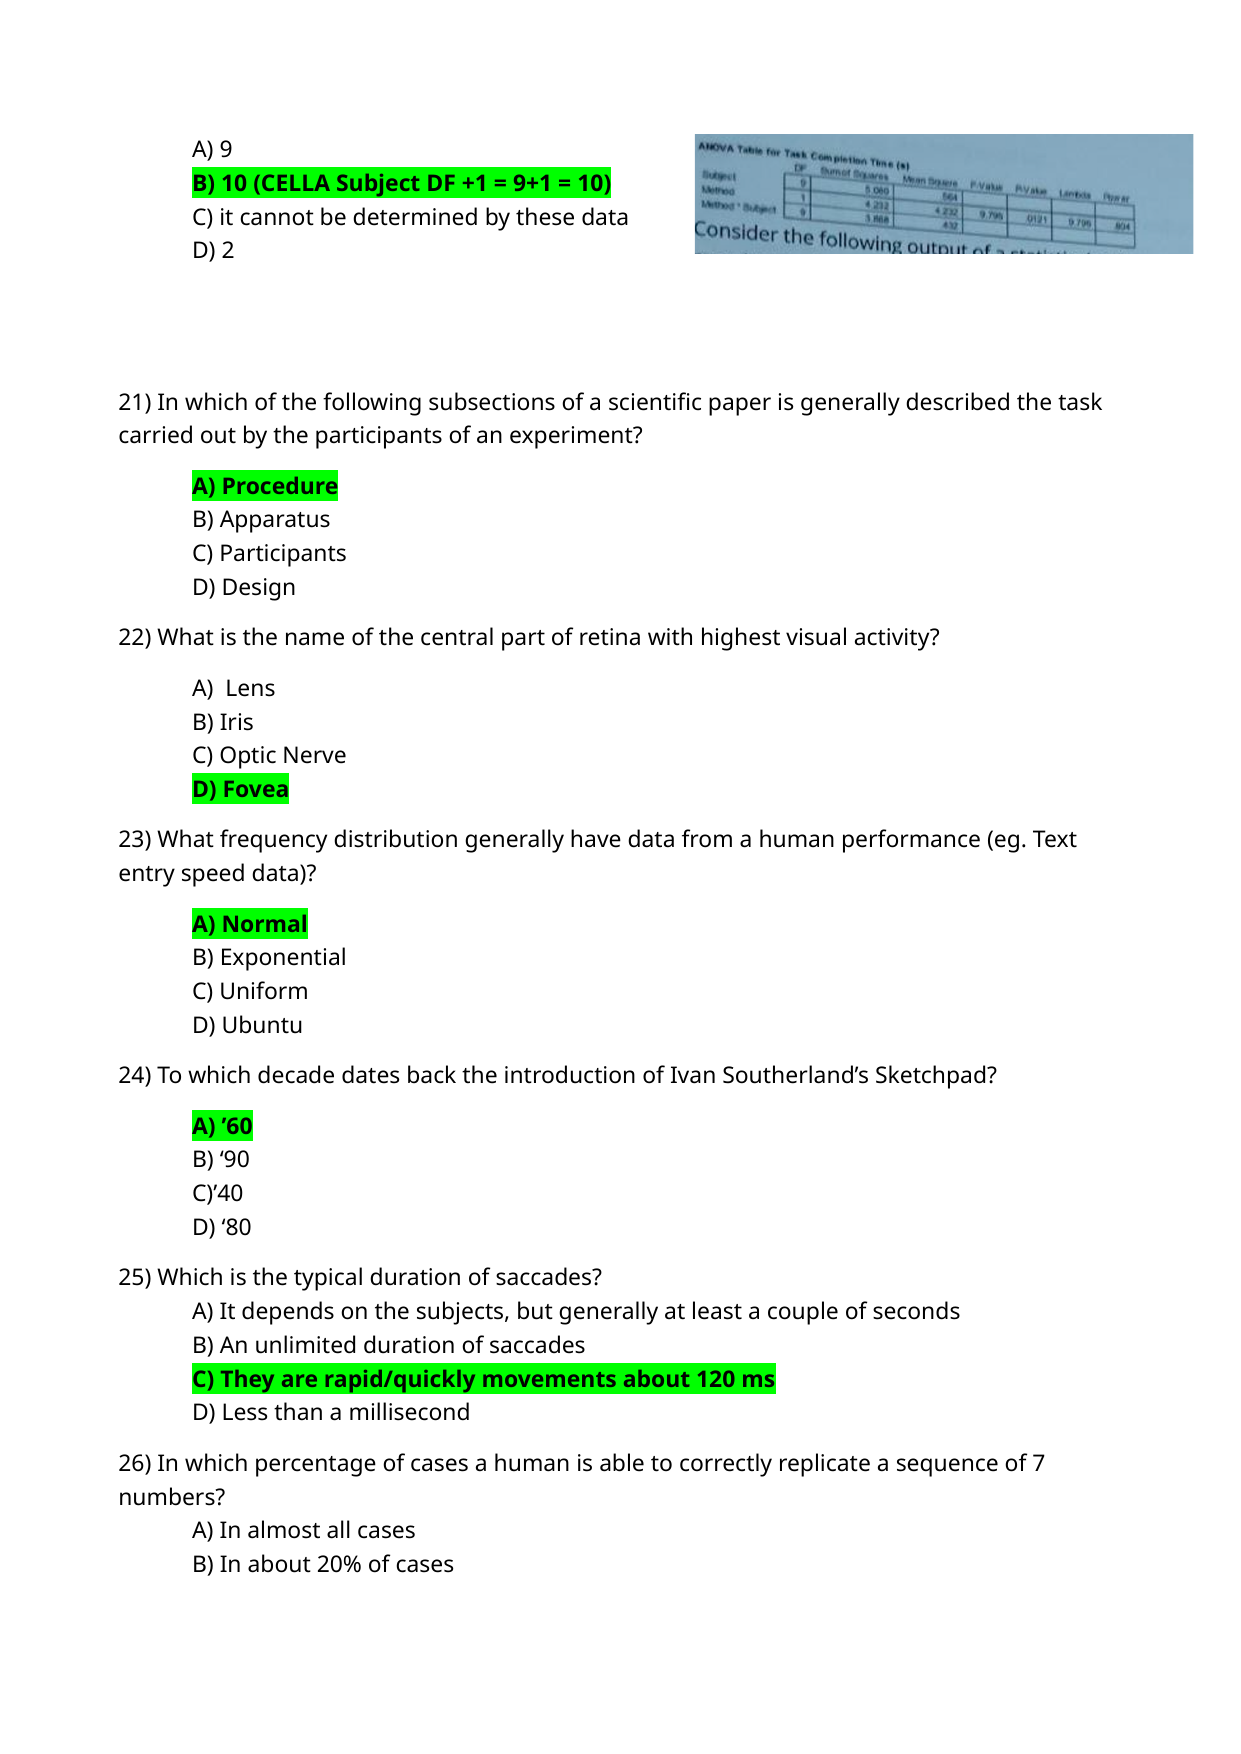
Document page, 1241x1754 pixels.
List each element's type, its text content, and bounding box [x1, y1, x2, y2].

text 21) In which of the following subsections of a scientific paper is generally described the task carried out by the participants of an experiment? [118, 385, 1122, 450]
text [118, 1447, 1122, 1579]
text 23) What frequency distribution generally have data from a human performance (eg. Text entry speed data)? [118, 823, 1122, 888]
text A) Lens B) Iris C) Optic Nerve D) Fovea [118, 672, 1122, 804]
text 22) What is the name of the central part of retina with highest visual activity? [118, 621, 1122, 652]
text A) ’60 B) ‘90 C)’40 D) ‘80 [192, 1109, 1122, 1242]
text 24) To which decade dates back the introduction of Ivan Southerland’s Sketchpad? [118, 1059, 1122, 1090]
text A) Normal B) Exponential C) Uniform D) Ubuntu [192, 907, 1122, 1040]
text A) Procedure B) Apparatus C) Participants D) Design [118, 469, 1122, 602]
text 25) Which is the typical duration of saccades? A) It depends on the subjects, but generally at least a couple of seconds B) An unlimited duration of saccades C) They are rapid/quickly movements about 120 ms D) Less than a millisecond [118, 1261, 1122, 1427]
picture [693, 134, 1193, 254]
